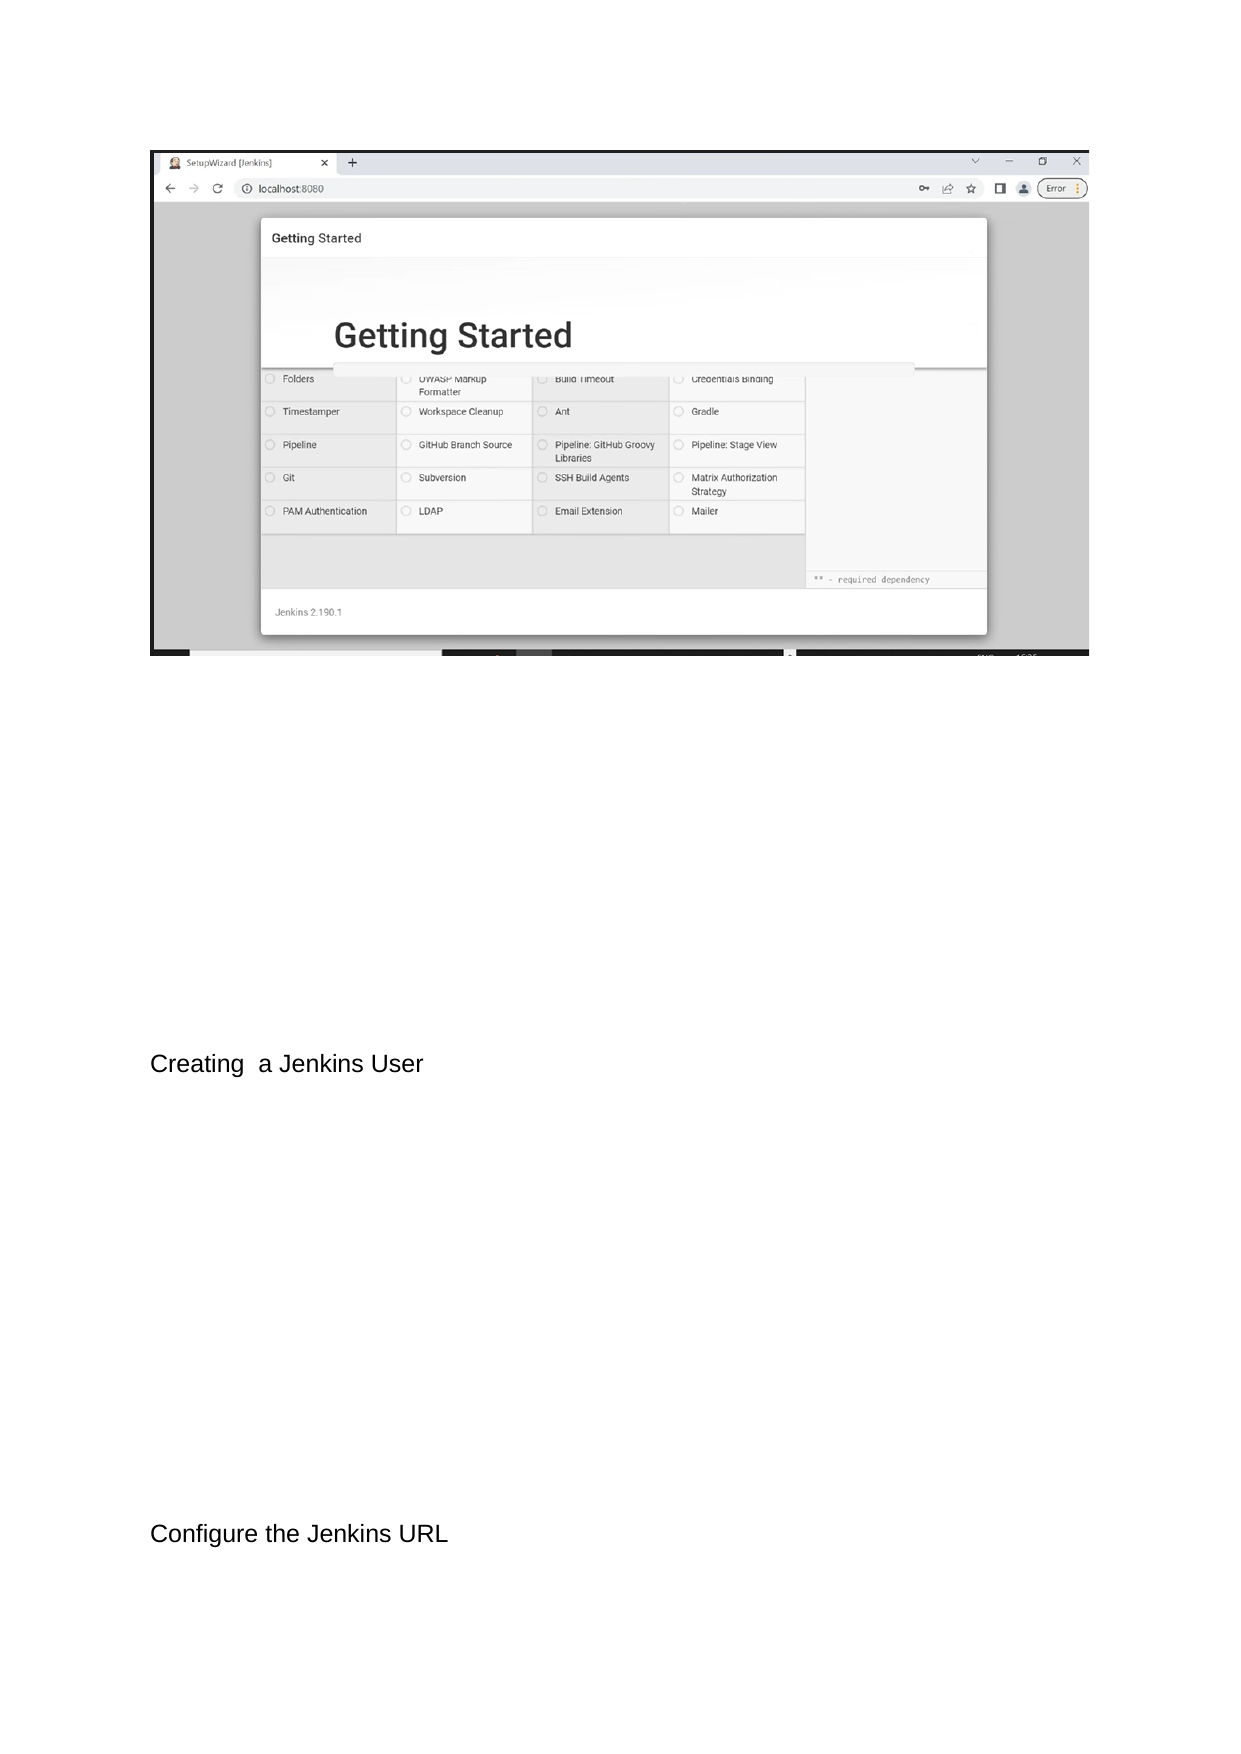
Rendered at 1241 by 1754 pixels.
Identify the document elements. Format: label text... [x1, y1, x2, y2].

picture [150, 150, 1090, 656]
text Creating a Jenkins User [150, 1049, 1090, 1078]
text Configure the Jenkins URL [150, 1519, 1090, 1548]
